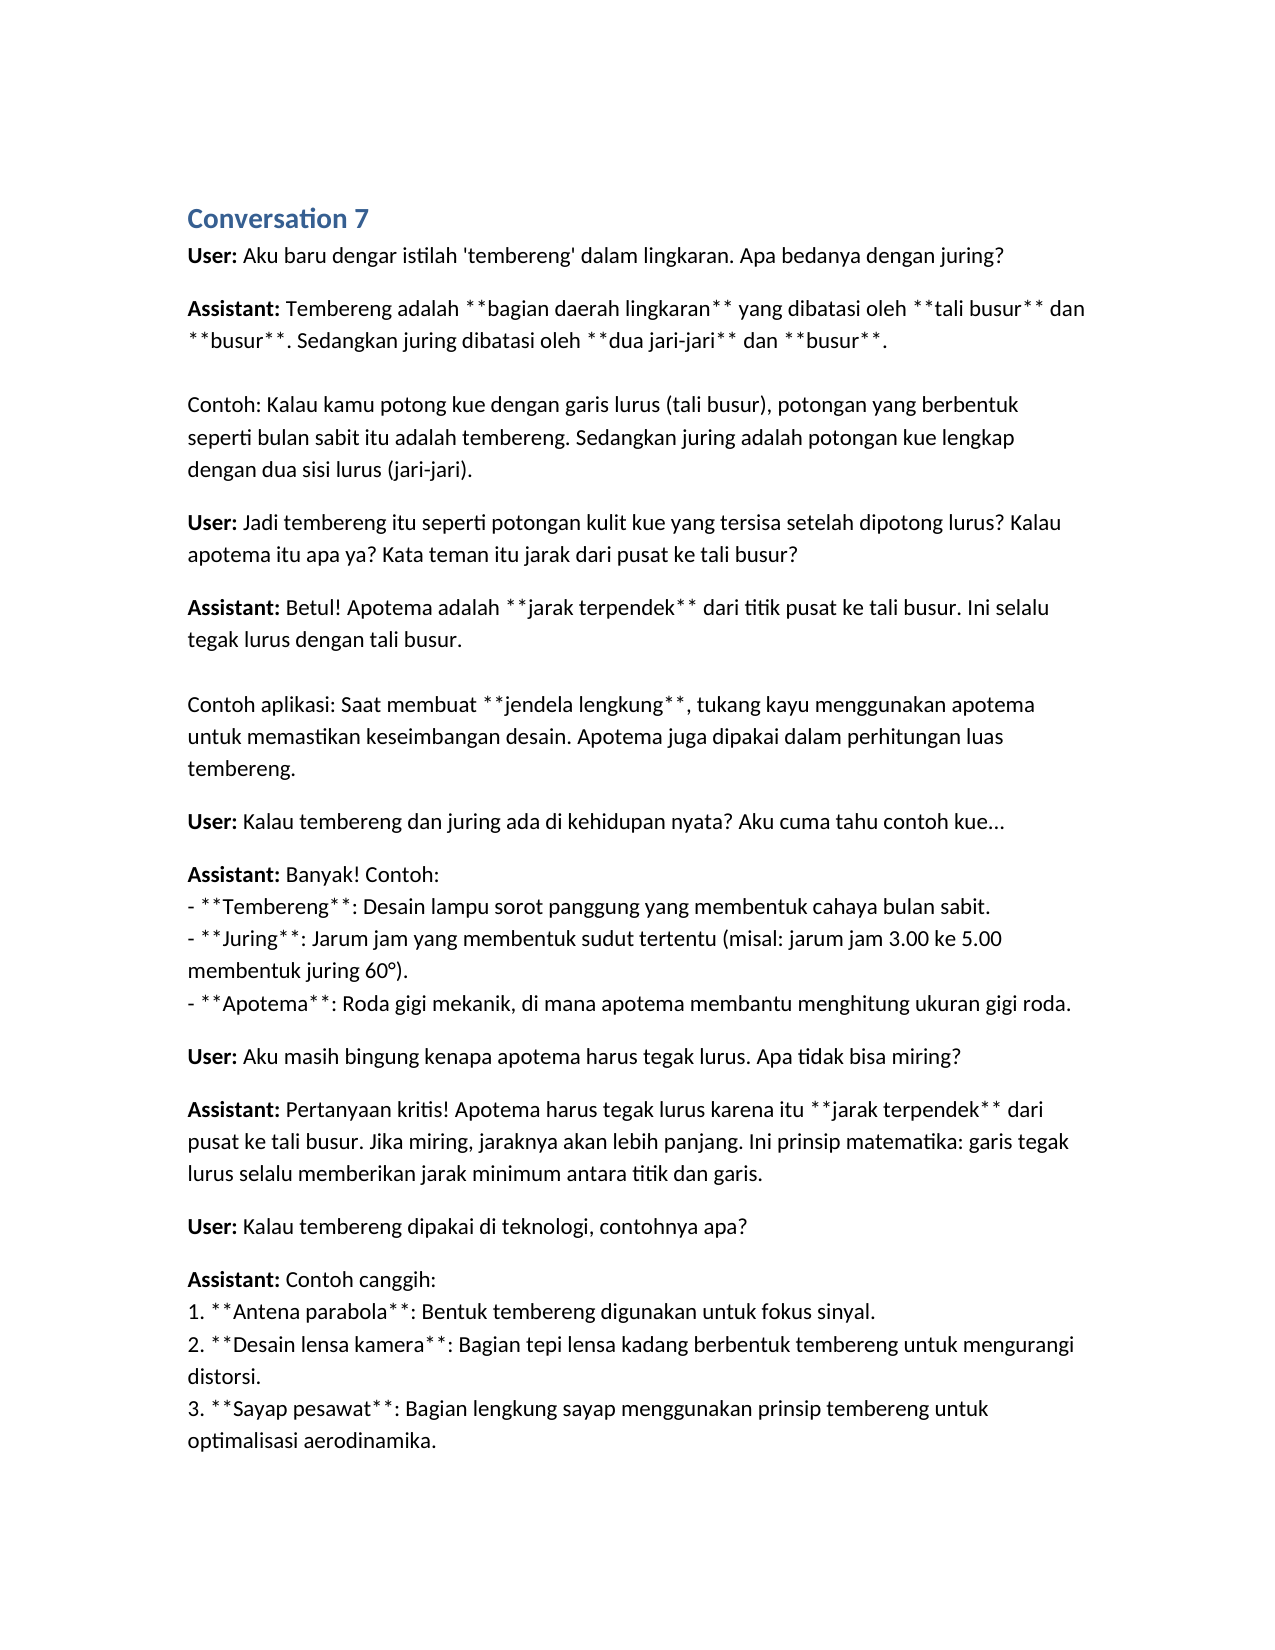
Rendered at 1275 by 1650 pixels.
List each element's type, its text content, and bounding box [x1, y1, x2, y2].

text Assistant: Contoh canggih: 1. **Antena parabola**: Bentuk tembereng digunakan untuk fokus sinyal. 2. **Desain lensa kamera**: Bagian tepi lensa kadang berbentuk tembereng untuk mengurangi distorsi. 3. **Sayap pesawat**: Bagian lengkung sayap menggunakan prinsip tembereng untuk optimalisasi aerodinamika. [187, 1265, 1087, 1454]
text User: Aku baru dengar istilah 'tembereng' dalam lingkaran. Apa bedanya dengan juring? [187, 241, 1087, 269]
text User: Kalau tembereng dipakai di teknologi, contohnya apa? [187, 1212, 1087, 1240]
text Assistant: Tembereng adalah **bagian daerah lingkaran** yang dibatasi oleh **tali busur** dan **busur**. Sedangkan juring dibatasi oleh **dua jari-jari** dan **busur**. Contoh: Kalau kamu potong kue dengan garis lurus (tali busur), potongan yang berbentuk seperti bulan sabit itu adalah tembereng. Sedangkan juring adalah potongan kue lengkap dengan dua sisi lurus (jari-jari). [187, 294, 1087, 483]
text User: Kalau tembereng dan juring ada di kehidupan nyata? Aku cuma tahu contoh kue... [187, 807, 1087, 835]
text Assistant: Banyak! Contoh: - **Tembereng**: Desain lampu sorot panggung yang membentuk cahaya bulan sabit. - **Juring**: Jarum jam yang membentuk sudut tertentu (misal: jarum jam 3.00 ke 5.00 membentuk juring 60°). - **Apotema**: Roda gigi mekanik, di mana apotema membantu menghitung ukuran gigi roda. [187, 860, 1087, 1017]
text Assistant: Betul! Apotema adalah **jarak terpendek** dari titik pusat ke tali busur. Ini selalu tegak lurus dengan tali busur. Contoh aplikasi: Saat membuat **jendela lengkung**, tukang kayu menggunakan apotema untuk memastikan keseimbangan desain. Apotema juga dipakai dalam perhitungan luas tembereng. [187, 593, 1087, 782]
text User: Aku masih bingung kenapa apotema harus tegak lurus. Apa tidak bisa miring? [187, 1042, 1087, 1070]
text Assistant: Pertanyaan kritis! Apotema harus tegak lurus karena itu **jarak terpendek** dari pusat ke tali busur. Jika miring, jaraknya akan lebih panjang. Ini prinsip matematika: garis tegak lurus selalu memberikan jarak minimum antara titik dan garis. [187, 1095, 1087, 1187]
text User: Jadi tembereng itu seperti potongan kulit kue yang tersisa setelah dipotong lurus? Kalau apotema itu apa ya? Kata teman itu jarak dari pusat ke tali busur? [187, 508, 1087, 568]
subtitle Conversation 7 [187, 200, 1087, 236]
